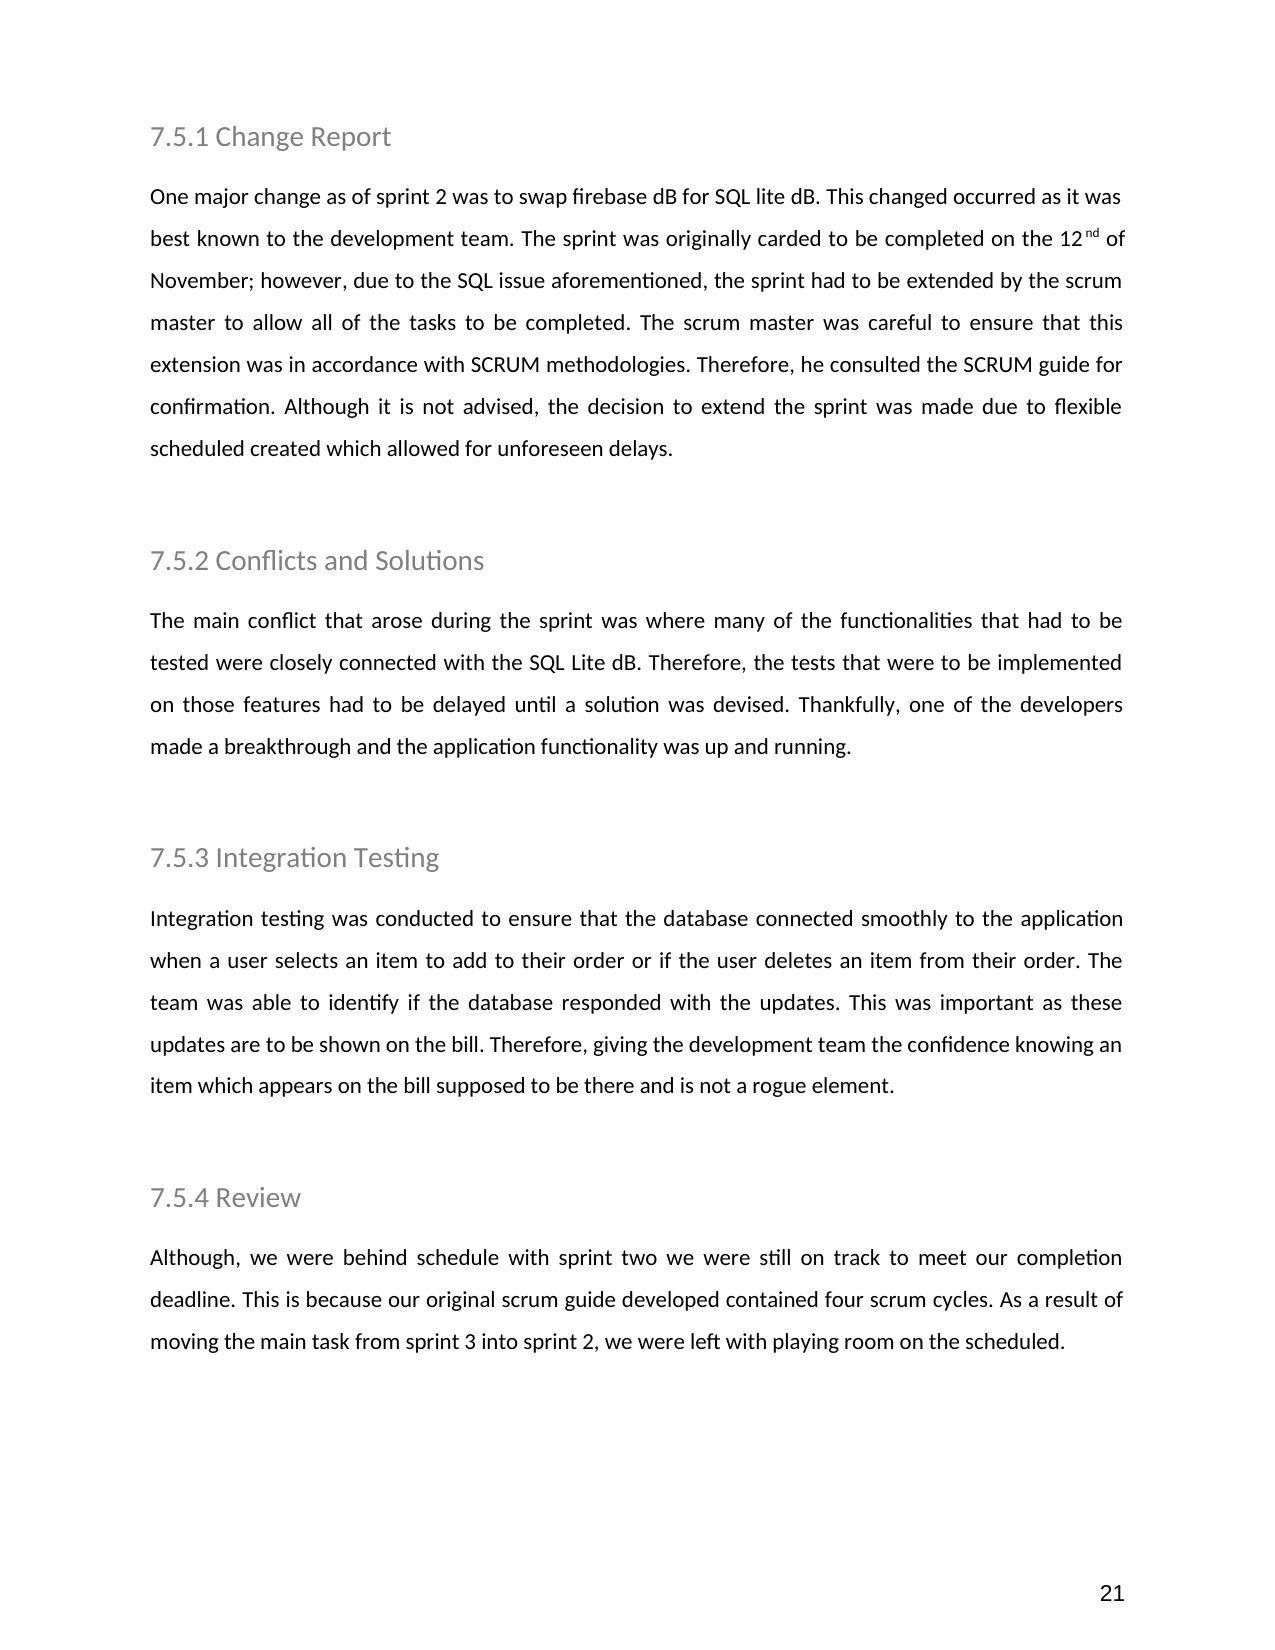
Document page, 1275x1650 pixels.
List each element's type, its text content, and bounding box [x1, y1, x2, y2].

subtitle 7.5.4 Review [150, 1179, 1125, 1215]
subtitle 7.5.2 Conflicts and Solutions [150, 542, 1125, 577]
text Although, we were behind schedule with sprint two we were still on track to meet our completion deadline. This is because our original scrum guide developed contained four scrum cycles. As a result of moving the main task from sprint 3 into sprint 2, we were left with playing room on the scheduled. [150, 1243, 1125, 1355]
subtitle 7.5.1 Change Report [150, 118, 1125, 154]
text Integration testing was conducted to ensure that the database connected smoothly to the application when a user selects an item to add to their order or if the user deletes an item from their order. The team was able to identify if the database responded with the updates. This was important as these updates are to be shown on the bill. Therefore, giving the development team the confidence knowing an item which appears on the bill supposed to be there and is not a rogue element. [150, 904, 1125, 1100]
text The main conflict that arose during the sprint was where many of the functionalities that had to be tested were closely connected with the SQL Lite dB. Therefore, the tests that were to be implemented on those features had to be delayed until a solution was devised. Thankfully, one of the developers made a breakthrough and the application functionality was up and running. [150, 606, 1125, 760]
text One major change as of sprint 2 was to swap firebase dB for SQL lite dB. This changed occurred as it was best known to the development team. The sprint was originally carded to be completed on the 12nd of November; however, due to the SQL issue aforementioned, the sprint had to be extended by the scrum master to allow all of the tasks to be completed. The scrum master was careful to ensure that this extension was in accordance with SCRUM methodologies. Therefore, he consulted the SCRUM guide for confirmation. Although it is not advised, the decision to extend the sprint was made due to flexible scheduled created which allowed for unforeseen delays. [150, 182, 1125, 462]
subtitle 7.5.3 Integration Testing [150, 839, 1125, 875]
